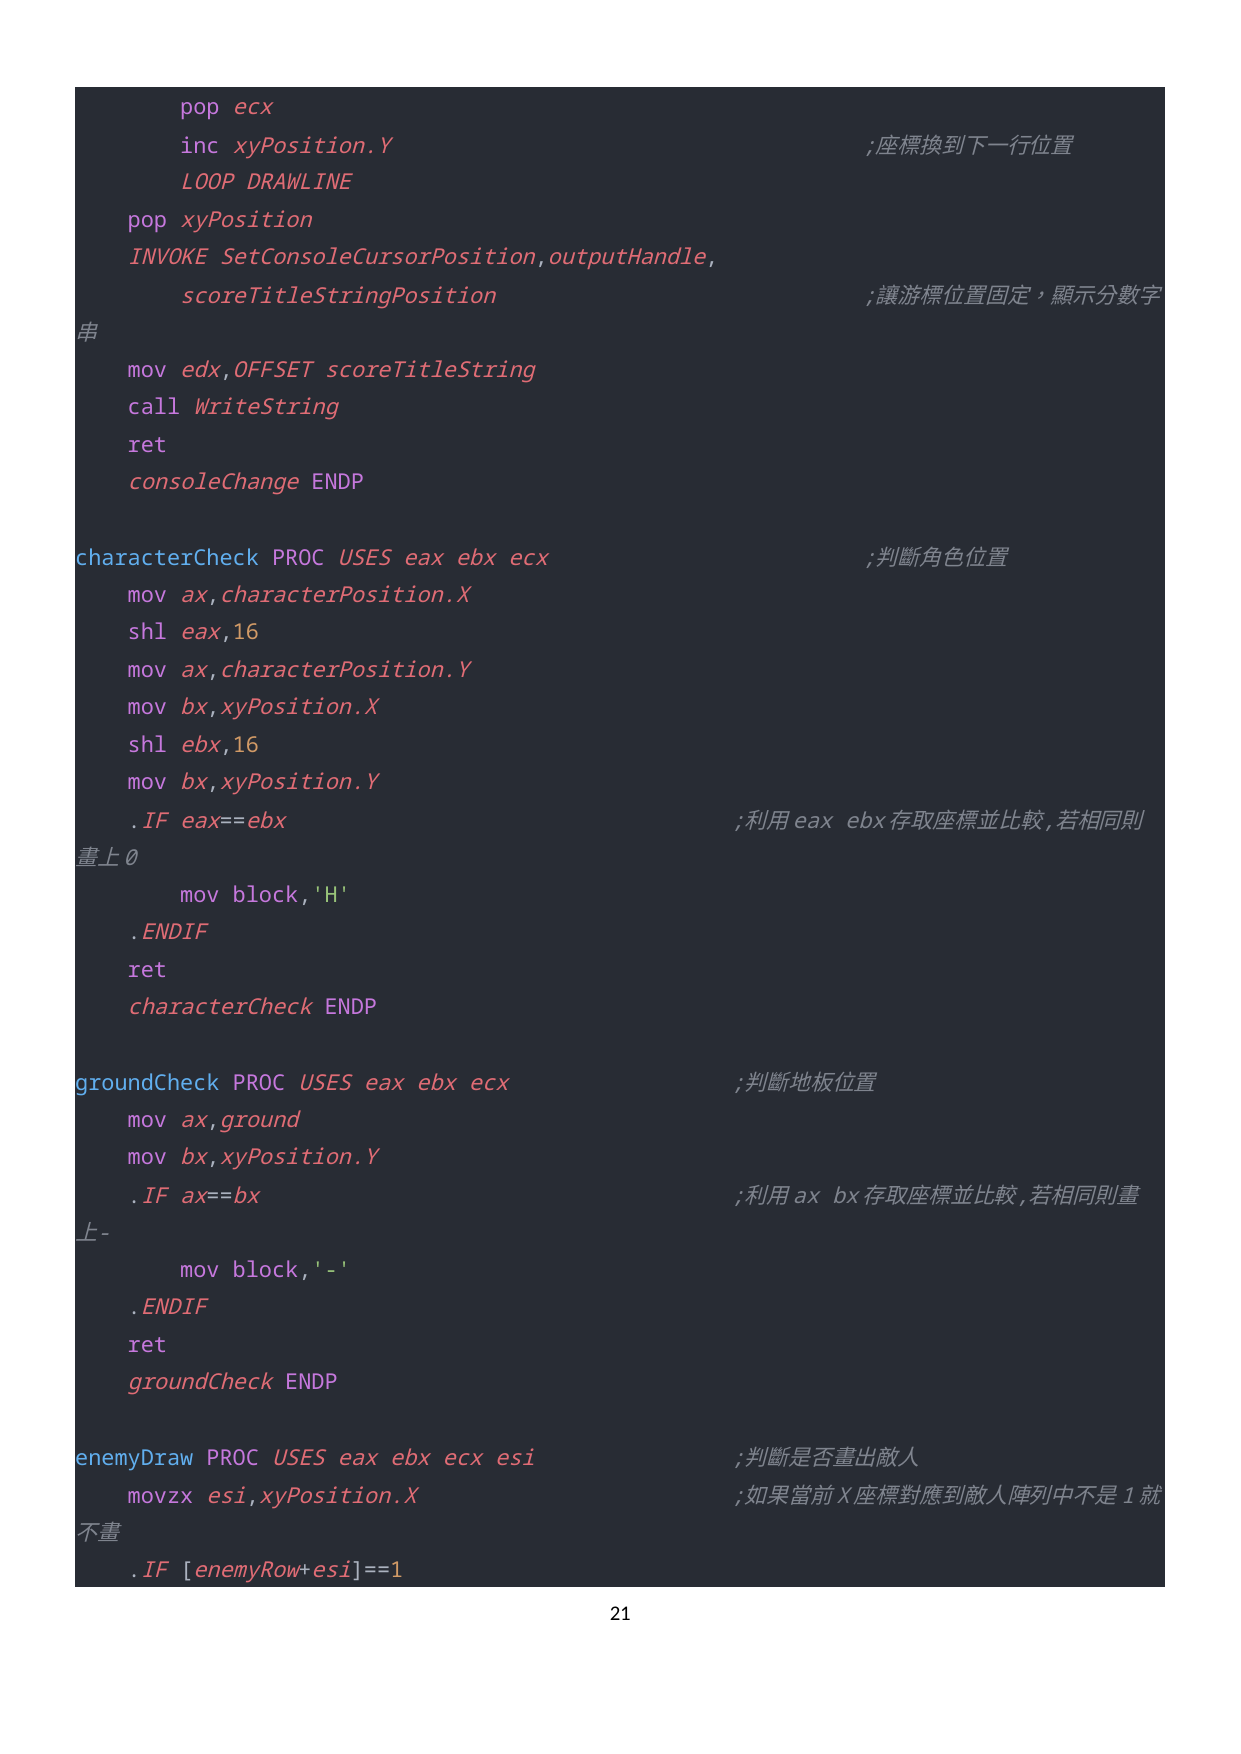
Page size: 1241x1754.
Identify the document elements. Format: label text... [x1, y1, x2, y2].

text mov bx,xyPosition.X [75, 687, 1165, 725]
text call WriteString [75, 387, 1165, 425]
text pop xyPosition [75, 200, 1165, 237]
text groundCheck PROC USES eax ebx ecx ;判斷地板位置 [75, 1062, 1165, 1100]
text characterCheck ENDP [75, 987, 1165, 1025]
text INVOKE SetConsoleCursorPosition,outputHandle, [75, 237, 1165, 275]
text .IF ax==bx ;利用ax bx存取座標並比較,若相同則畫上- [75, 1175, 1165, 1250]
text movzx esi,xyPosition.X ;如果當前X座標對應到敵人陣列中不是1就不畫 [75, 1475, 1165, 1550]
text .IF [enemyRow+esi]==1 [75, 1550, 1165, 1587]
text ret [75, 425, 1165, 462]
text mov edx,OFFSET scoreTitleString [75, 350, 1165, 387]
text characterCheck PROC USES eax ebx ecx ;判斷角色位置 [75, 537, 1165, 575]
text mov block,'-' [75, 1250, 1165, 1287]
text groundCheck ENDP [75, 1362, 1165, 1400]
text pop ecx [75, 87, 1165, 125]
text mov bx,xyPosition.Y [75, 1137, 1165, 1175]
text .ENDIF [75, 1287, 1165, 1325]
text scoreTitleStringPosition ;讓游標位置固定，顯示分數字串 [75, 275, 1165, 350]
text mov ax,ground [75, 1100, 1165, 1137]
text .IF eax==ebx ;利用eax ebx存取座標並比較,若相同則畫上0 [75, 800, 1165, 875]
text mov block,'H' [75, 875, 1165, 912]
text enemyDraw PROC USES eax ebx ecx esi ;判斷是否畫出敵人 [75, 1437, 1165, 1475]
text ret [75, 1325, 1165, 1362]
text inc xyPosition.Y ;座標換到下一行位置 [75, 125, 1165, 162]
text shl ebx,16 [75, 725, 1165, 762]
text .ENDIF [75, 912, 1165, 950]
text mov ax,characterPosition.Y [75, 650, 1165, 687]
text mov bx,xyPosition.Y [75, 762, 1165, 800]
text consoleChange ENDP [75, 462, 1165, 500]
text shl eax,16 [75, 612, 1165, 650]
text LOOP DRAWLINE [75, 162, 1165, 200]
text mov ax,characterPosition.X [75, 575, 1165, 612]
text ret [75, 950, 1165, 987]
